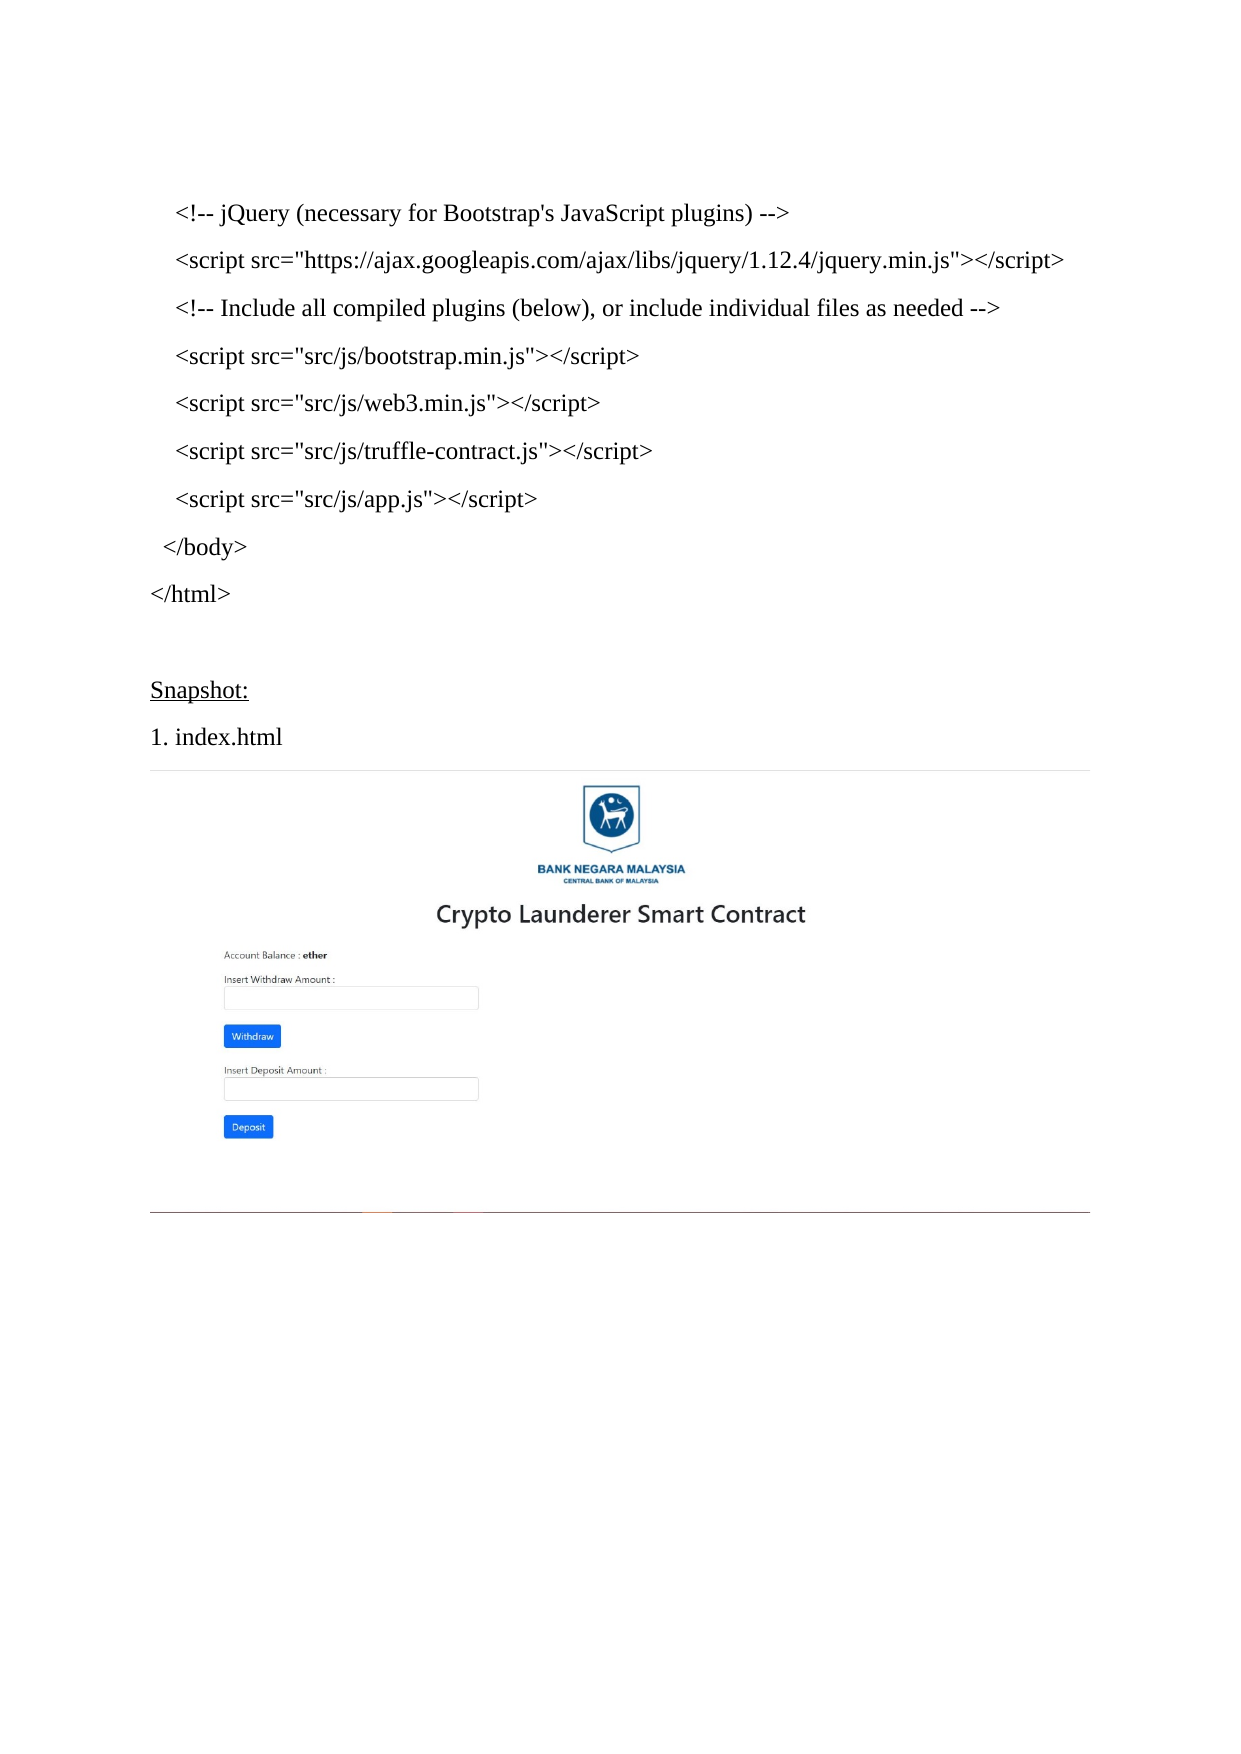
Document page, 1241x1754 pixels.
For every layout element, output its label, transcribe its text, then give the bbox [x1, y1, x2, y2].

text Snapshot: [150, 675, 1090, 703]
text <script src="https://ajax.googleapis.com/ajax/libs/jquery/1.12.4/jquery.min.js"></script> [150, 245, 1090, 274]
text </html> [150, 579, 1090, 608]
text <!-- jQuery (necessary for Bootstrap's JavaScript plugins) --> [150, 198, 1090, 226]
text <script src="src/js/app.js"></script> [150, 484, 1090, 513]
text <script src="src/js/bootstrap.min.js"></script> [150, 341, 1090, 369]
text <!-- Include all compiled plugins (below), or include individual files as needed --> [150, 293, 1090, 322]
text 1. index.html [150, 722, 1090, 751]
text <script src="src/js/web3.min.js"></script> [150, 388, 1090, 417]
text <script src="src/js/truffle-contract.js"></script> [150, 436, 1090, 465]
text </body> [150, 532, 1090, 560]
picture [150, 770, 1091, 1213]
